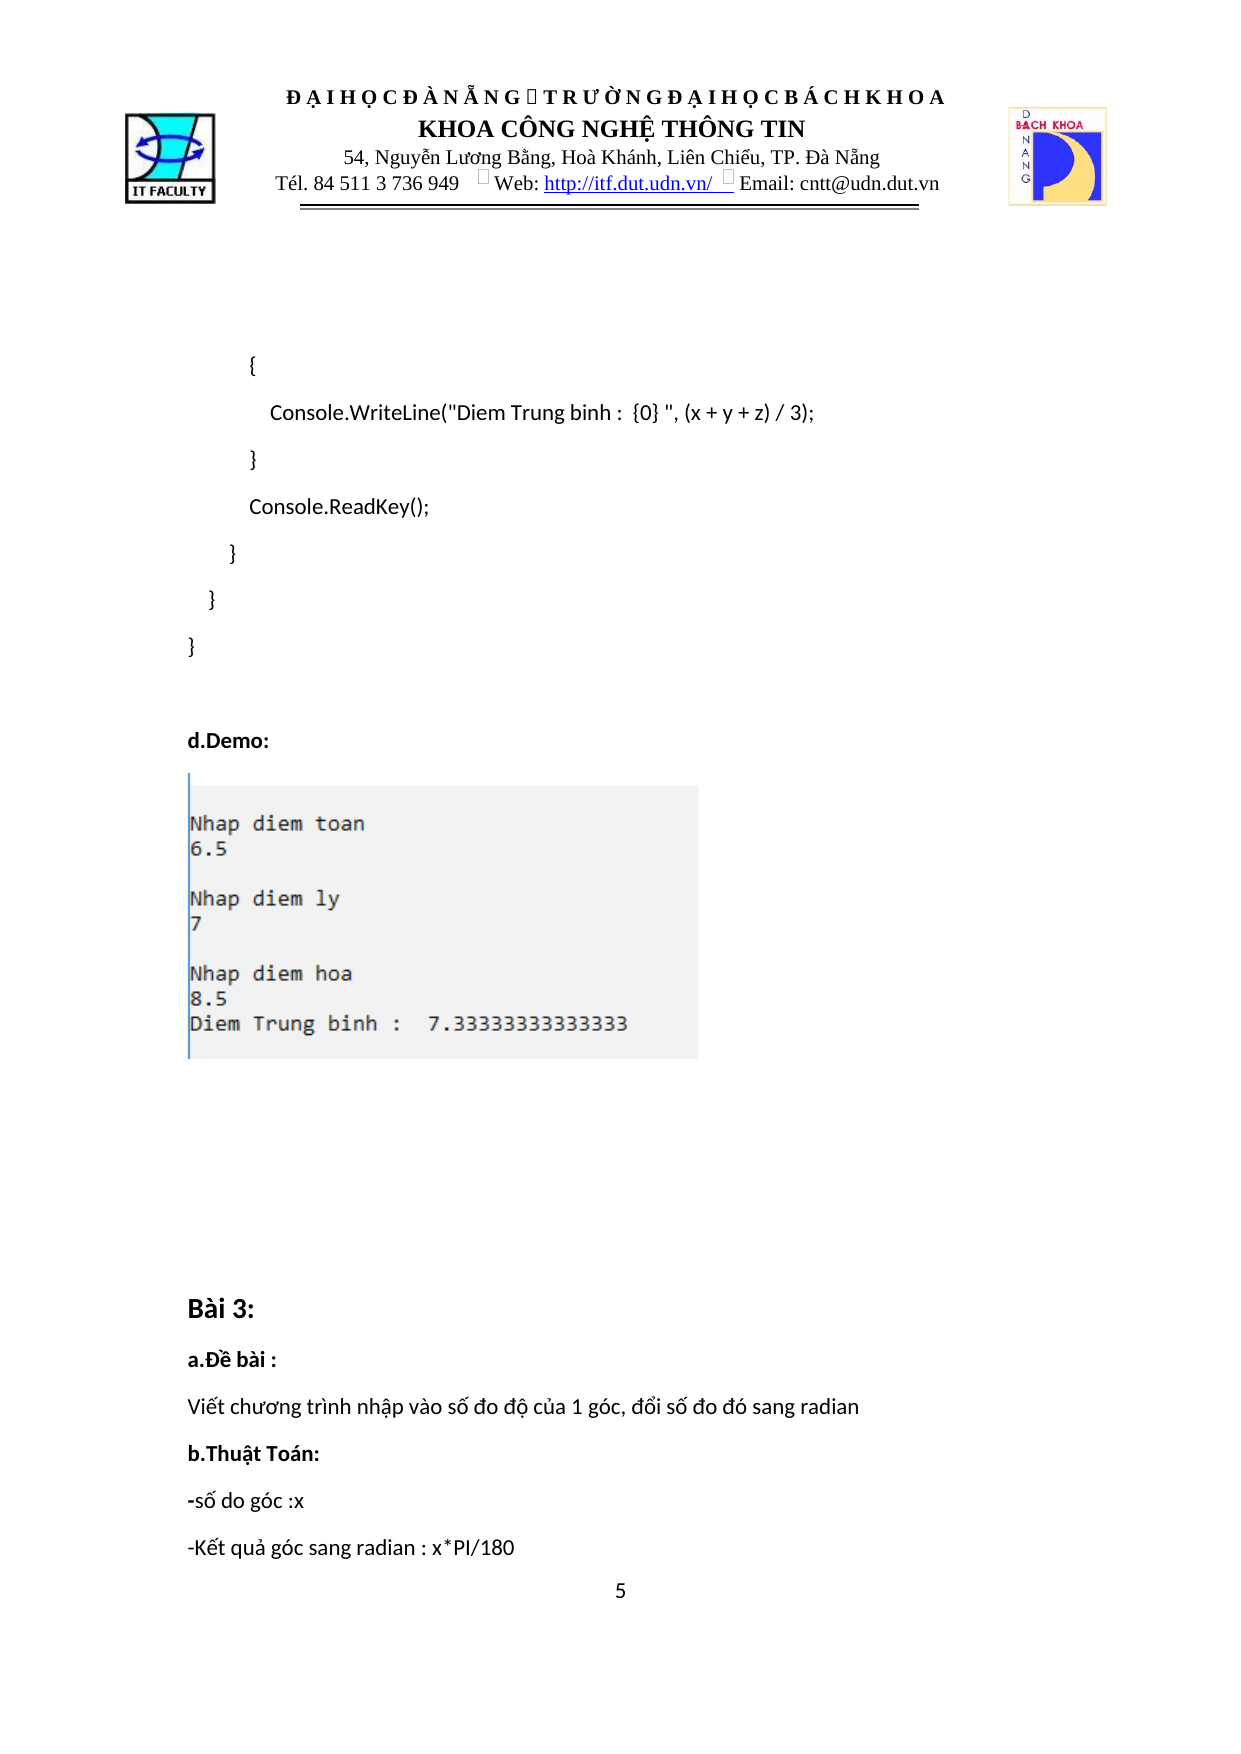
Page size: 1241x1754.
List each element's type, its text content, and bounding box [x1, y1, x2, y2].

text a.Đề bài : [187, 1345, 1053, 1373]
text -số do góc :x [187, 1486, 1053, 1514]
picture [187, 773, 699, 1059]
text Console.ReadKey(); [187, 492, 1053, 520]
text d.Demo: [187, 726, 1053, 754]
text } [187, 445, 1053, 473]
text { [187, 351, 1053, 379]
text } [187, 586, 1053, 614]
text } [187, 632, 1053, 661]
text b.Thuật Toán: [187, 1439, 1053, 1467]
picture [1008, 107, 1107, 206]
picture [720, 164, 753, 188]
text -Kết quả góc sang radian : x*PI/180 [187, 1533, 1053, 1561]
text Bài 3: [187, 1290, 1053, 1326]
picture [475, 164, 508, 188]
text Viết chương trình nhập vào số đo độ của 1 góc, đổi số đo đó sang radian [187, 1392, 1053, 1420]
picture [124, 112, 217, 205]
text } [187, 539, 1053, 567]
text Console.WriteLine("Diem Trung binh : {0} ", (x + y + z) / 3); [187, 398, 1053, 426]
